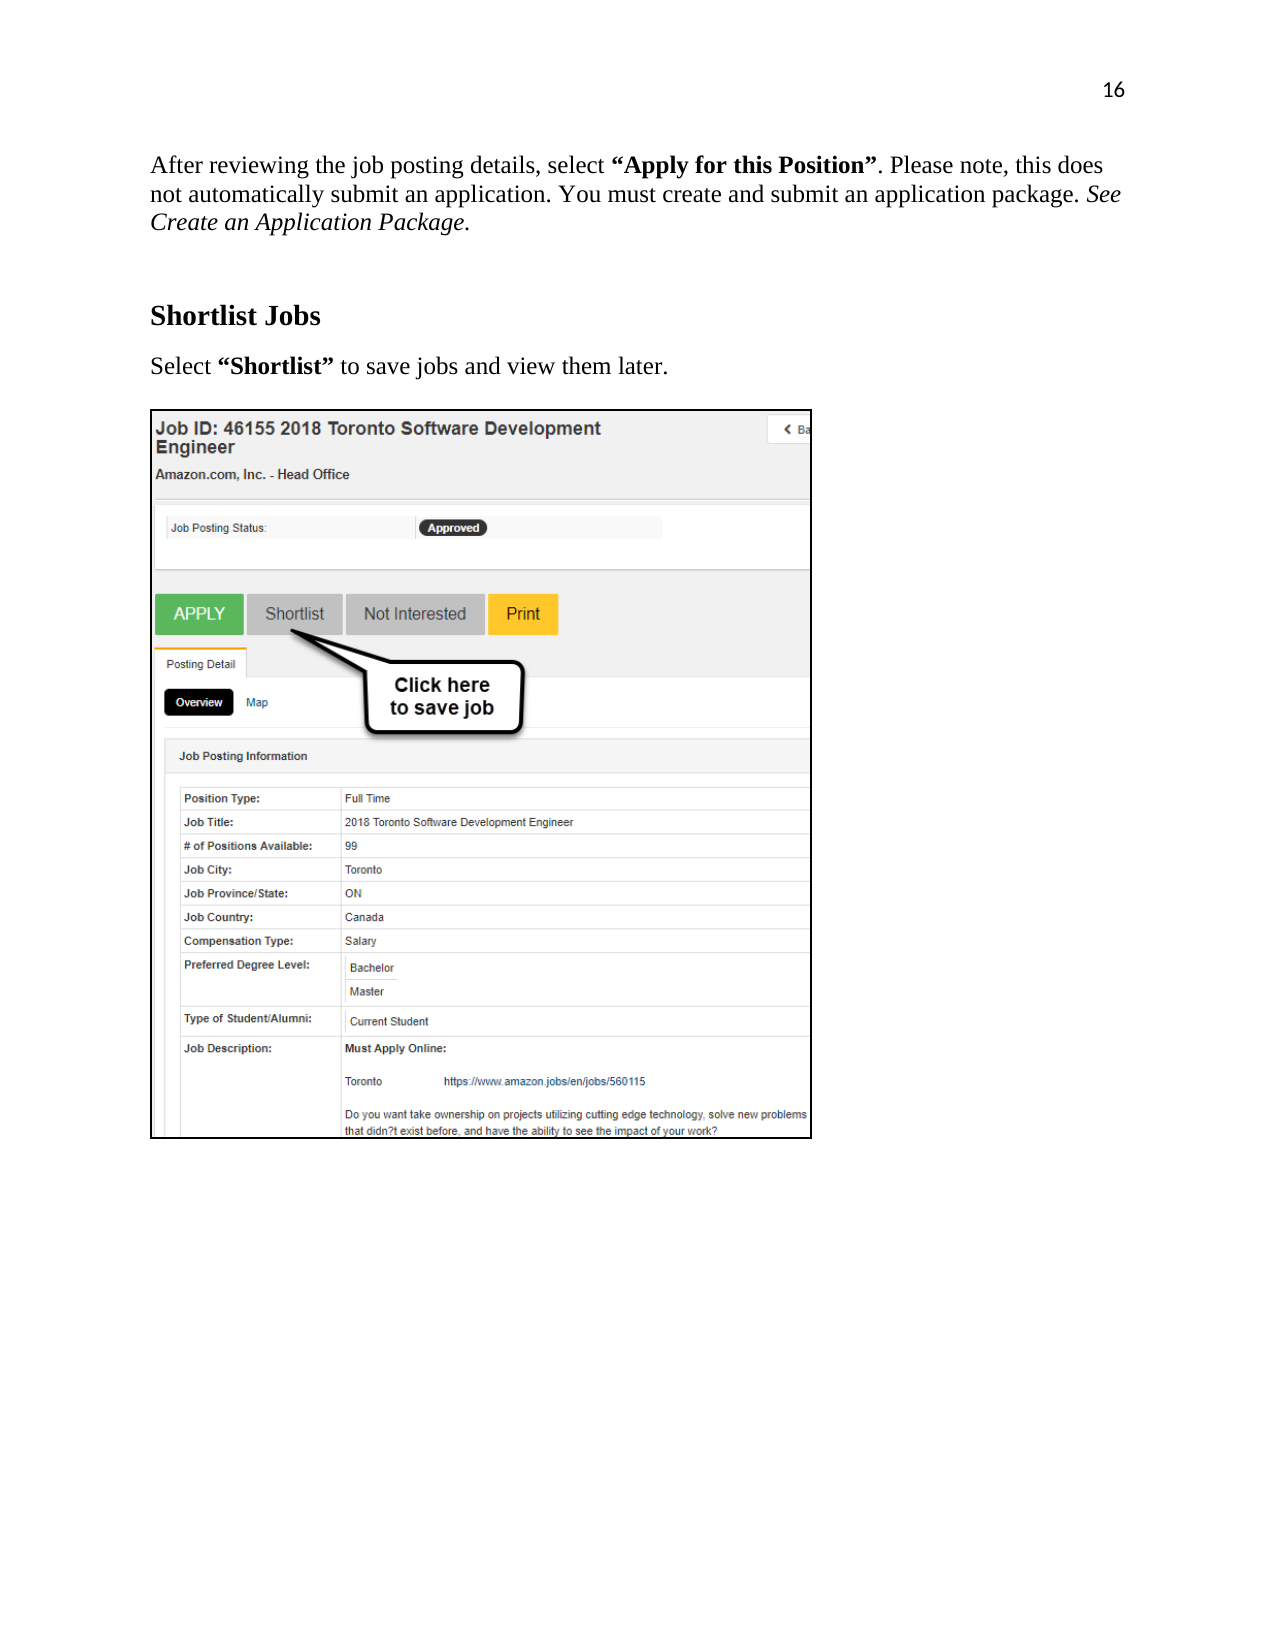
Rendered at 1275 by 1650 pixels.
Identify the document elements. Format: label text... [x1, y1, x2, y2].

text Shortlist Jobs [150, 298, 1125, 332]
picture [152, 411, 810, 1137]
text After reviewing the job posting details, select “Apply for this Position”. Please note, this does not automatically submit an application. You must create and submit an application package. See Create an Application Package. [150, 150, 1125, 236]
text Select “Shortlist” to save jobs and view them later. [150, 351, 1125, 380]
